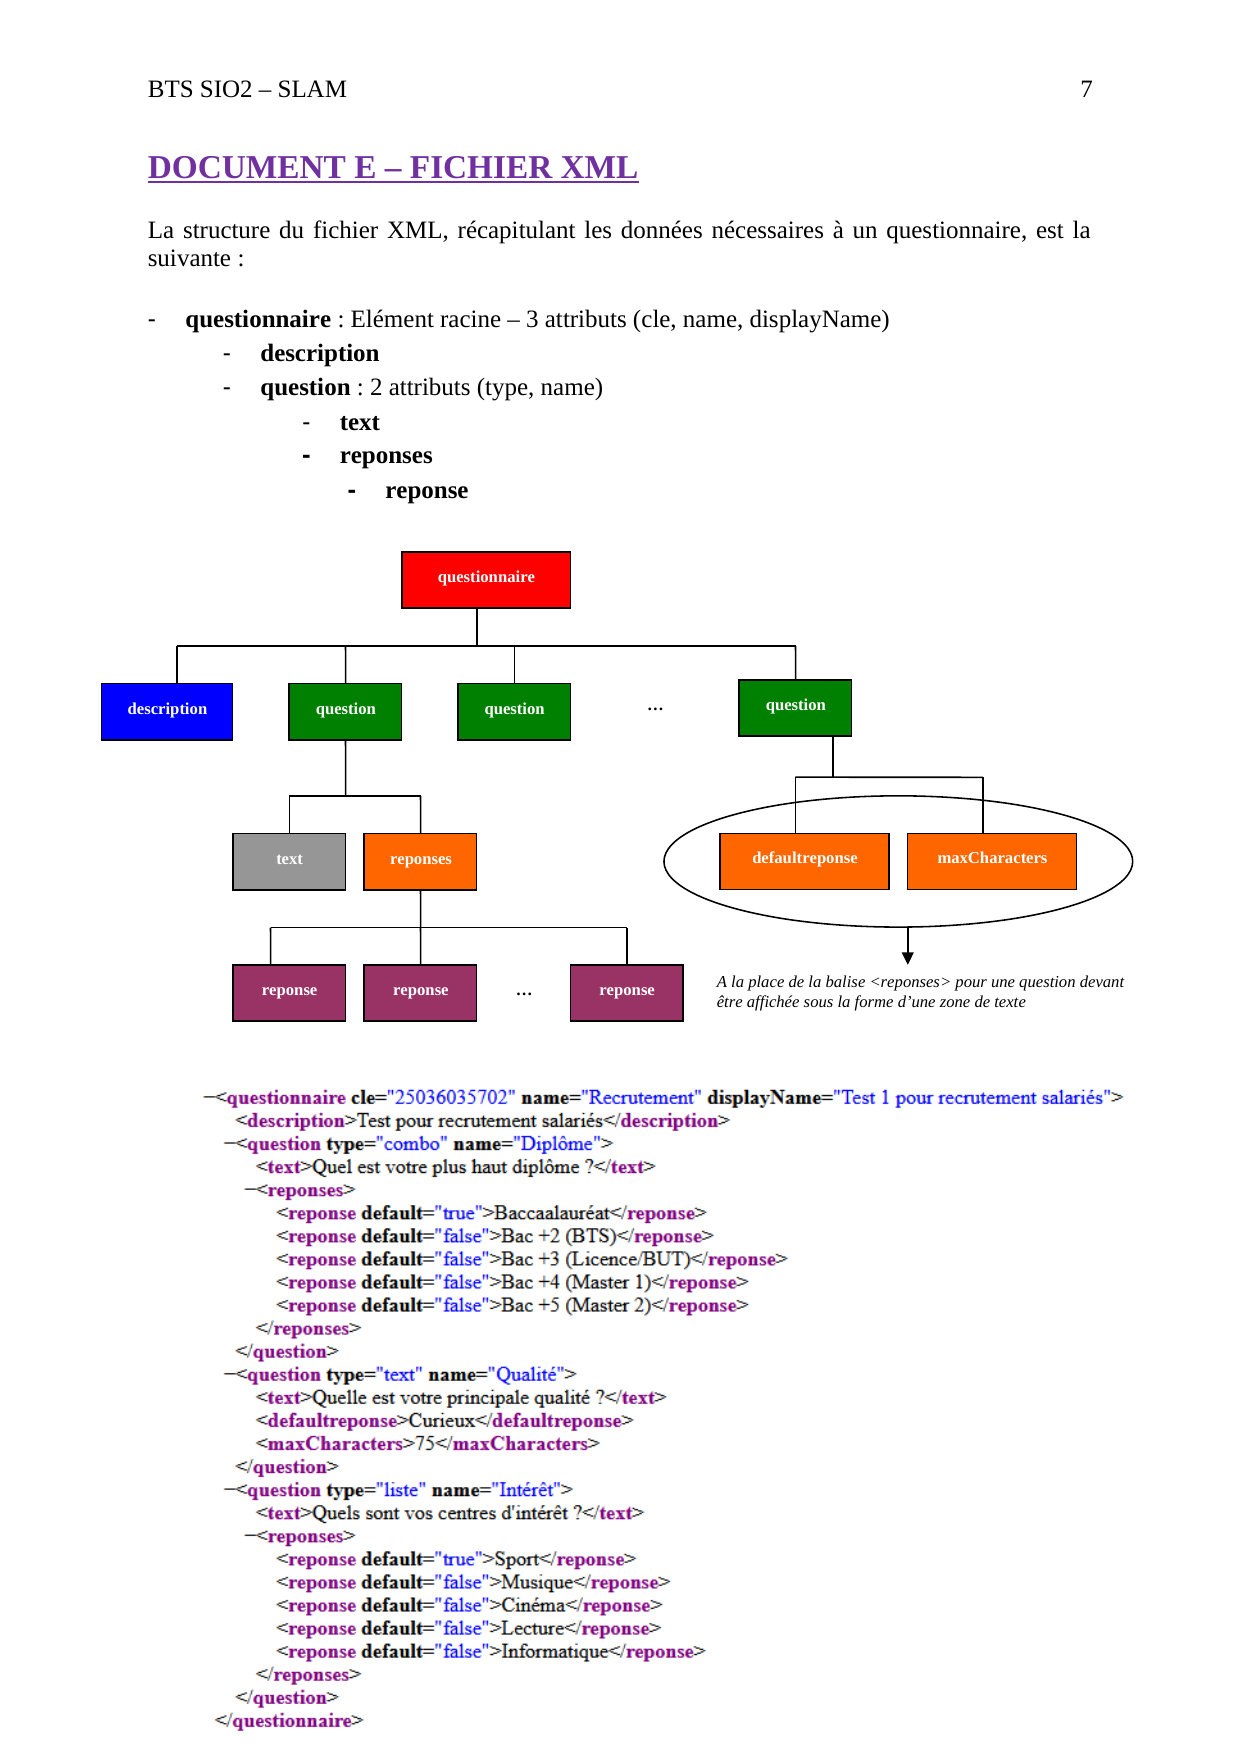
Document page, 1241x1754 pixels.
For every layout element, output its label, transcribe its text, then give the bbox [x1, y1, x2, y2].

list reponse [348, 471, 1093, 505]
list reponses [302, 437, 1093, 471]
picture [202, 1072, 1142, 1751]
list text [302, 403, 1093, 437]
list question : 2 attributs (type, name) [223, 369, 1093, 403]
list description [223, 335, 1093, 369]
text La structure du fichier XML, récapitulant les données nécessaires à un questionnaire, est la suivante : [148, 215, 1093, 272]
text DOCUMENT E – FICHIER XML [148, 148, 1137, 186]
list questionnaire : Elément racine – 3 attributs (cle, name, displayName) [148, 301, 1093, 335]
